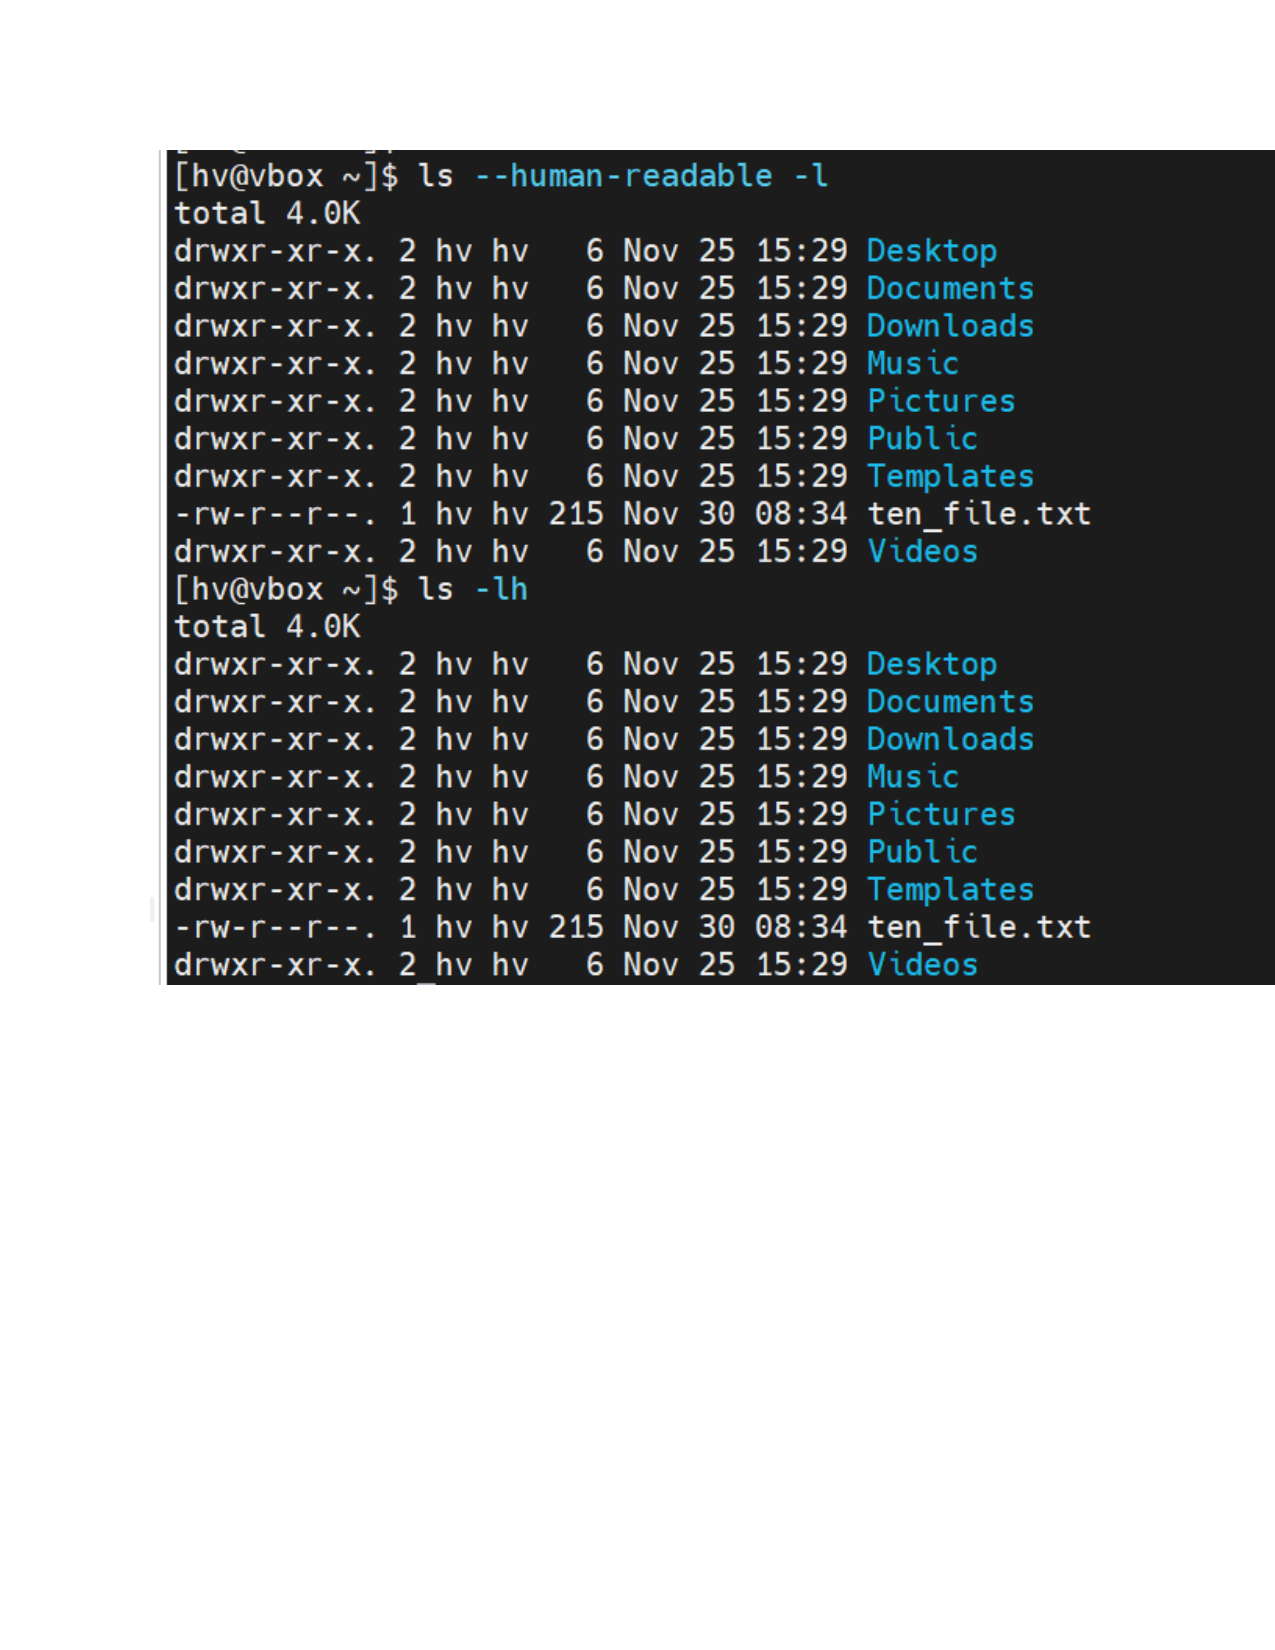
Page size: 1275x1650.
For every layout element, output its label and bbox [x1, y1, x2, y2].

picture [150, 150, 1275, 985]
